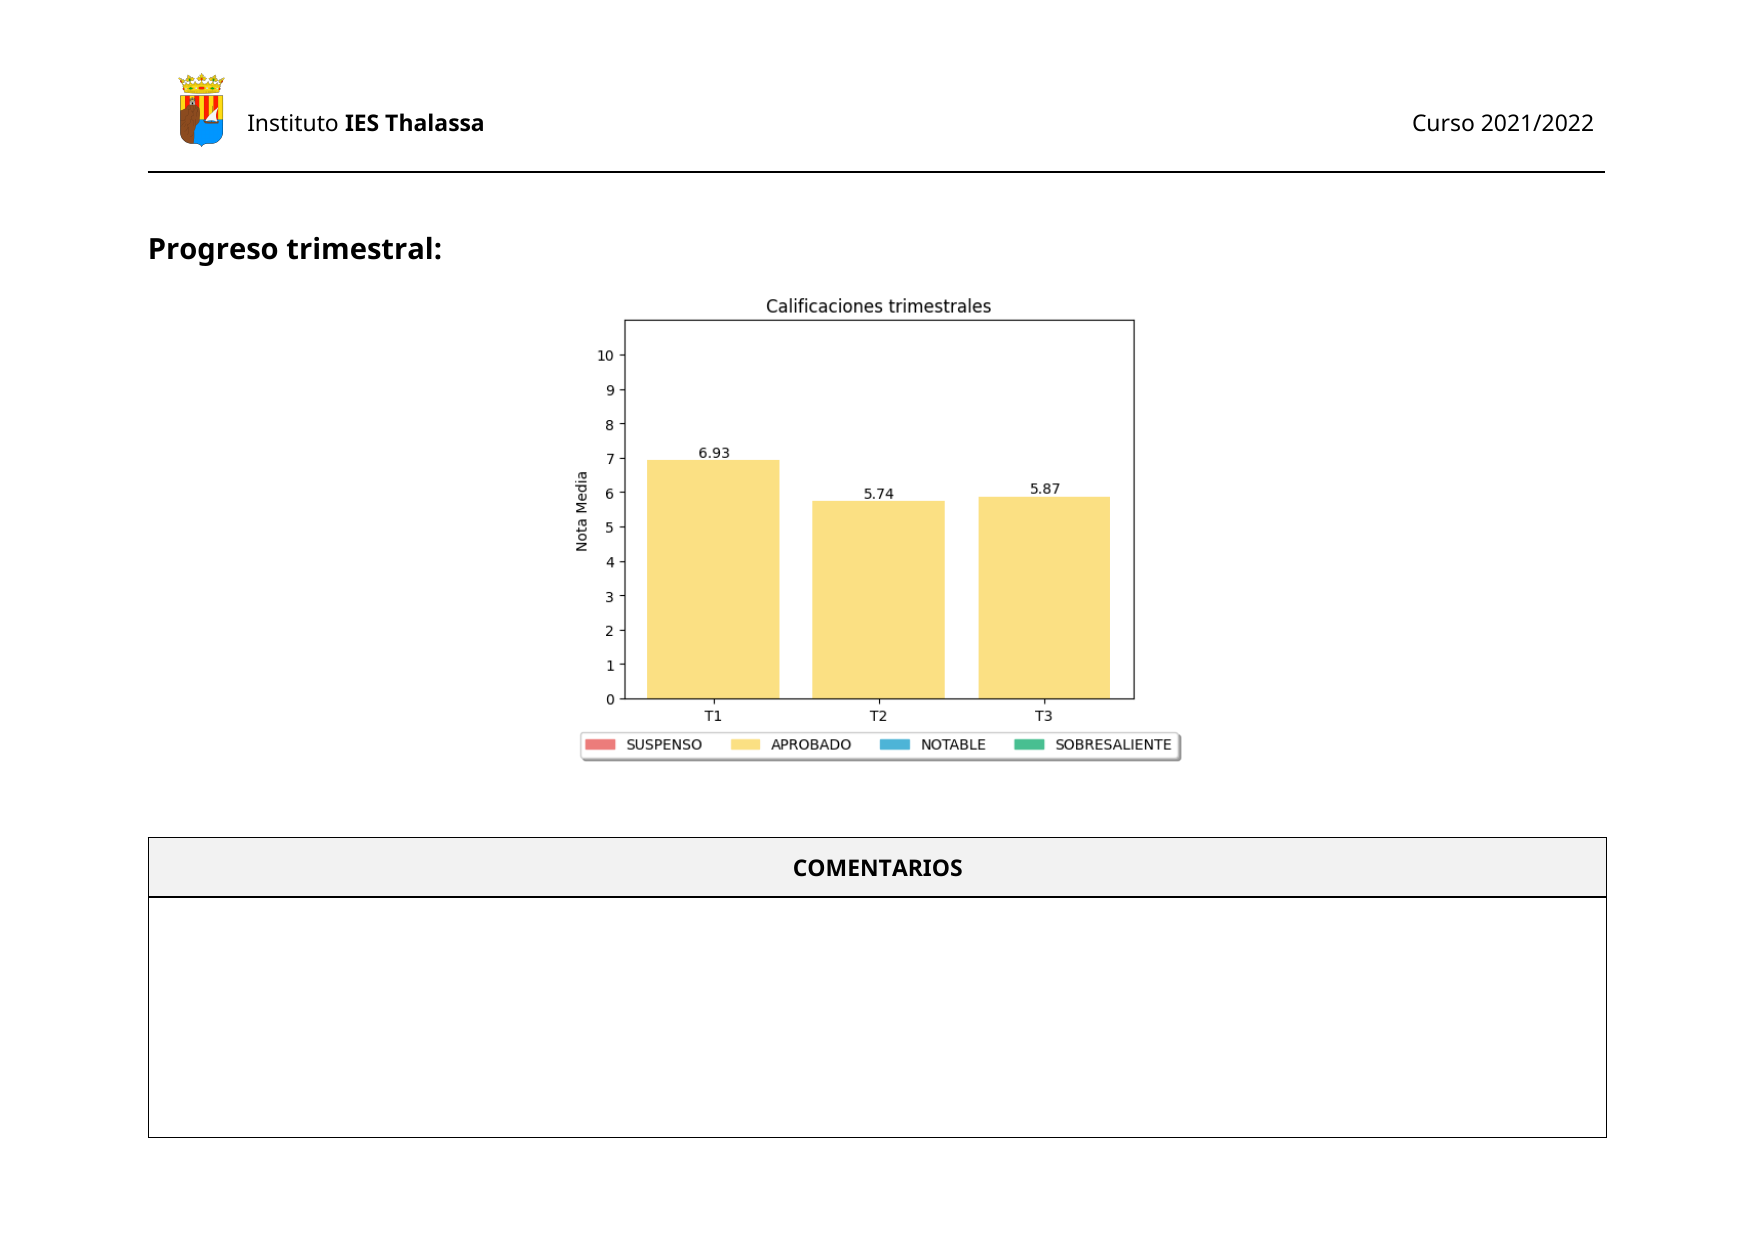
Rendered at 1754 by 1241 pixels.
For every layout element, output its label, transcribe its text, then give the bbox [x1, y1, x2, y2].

table_cell [149, 898, 1606, 1137]
picture [178, 73, 225, 147]
table_header COMENTARIOS [149, 838, 1606, 896]
text Progreso trimestral: [148, 229, 1606, 268]
picture [567, 288, 1188, 768]
